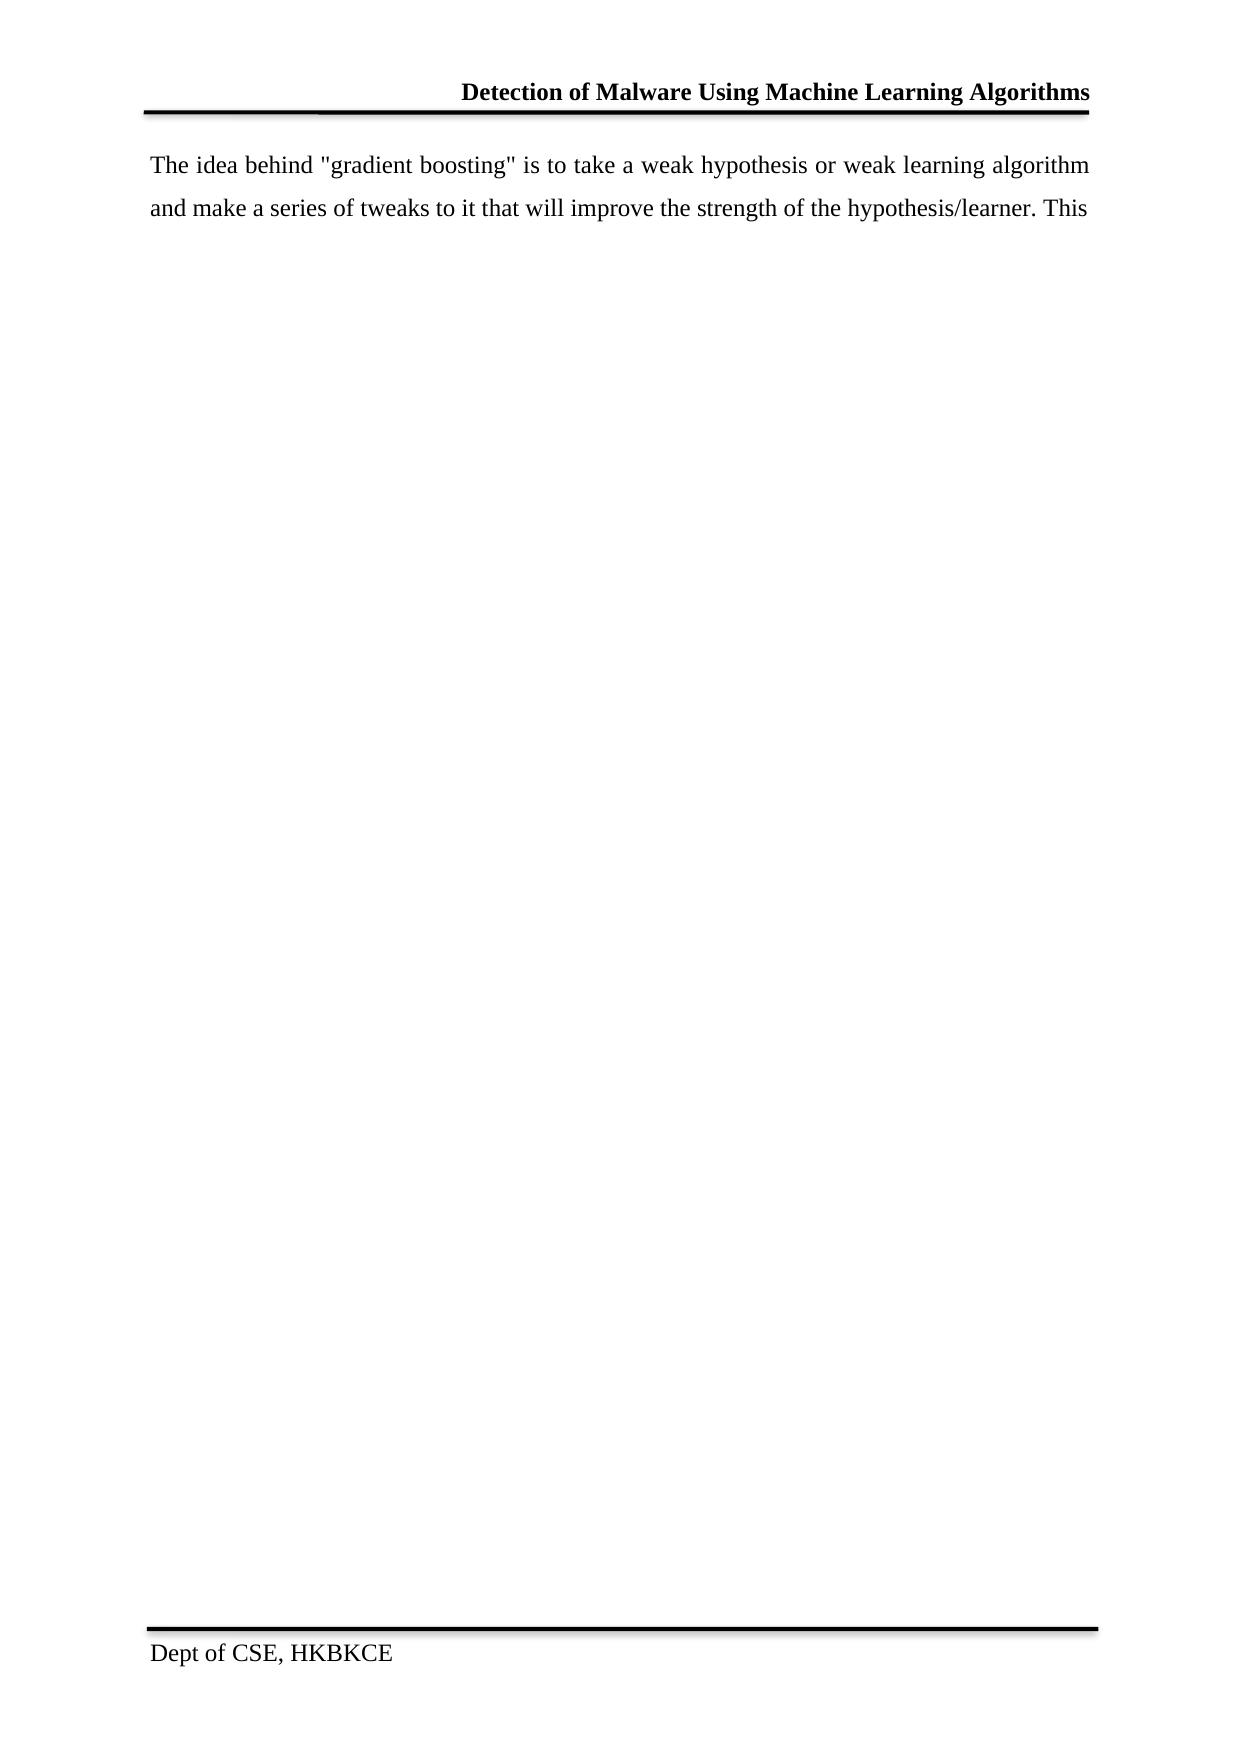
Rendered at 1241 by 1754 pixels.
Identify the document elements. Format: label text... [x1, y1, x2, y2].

text The idea behind "gradient boosting" is to take a weak hypothesis or weak learning algorithm and make a series of tweaks to it that will improve the strength of the hypothesis/learner. This [150, 150, 1090, 222]
